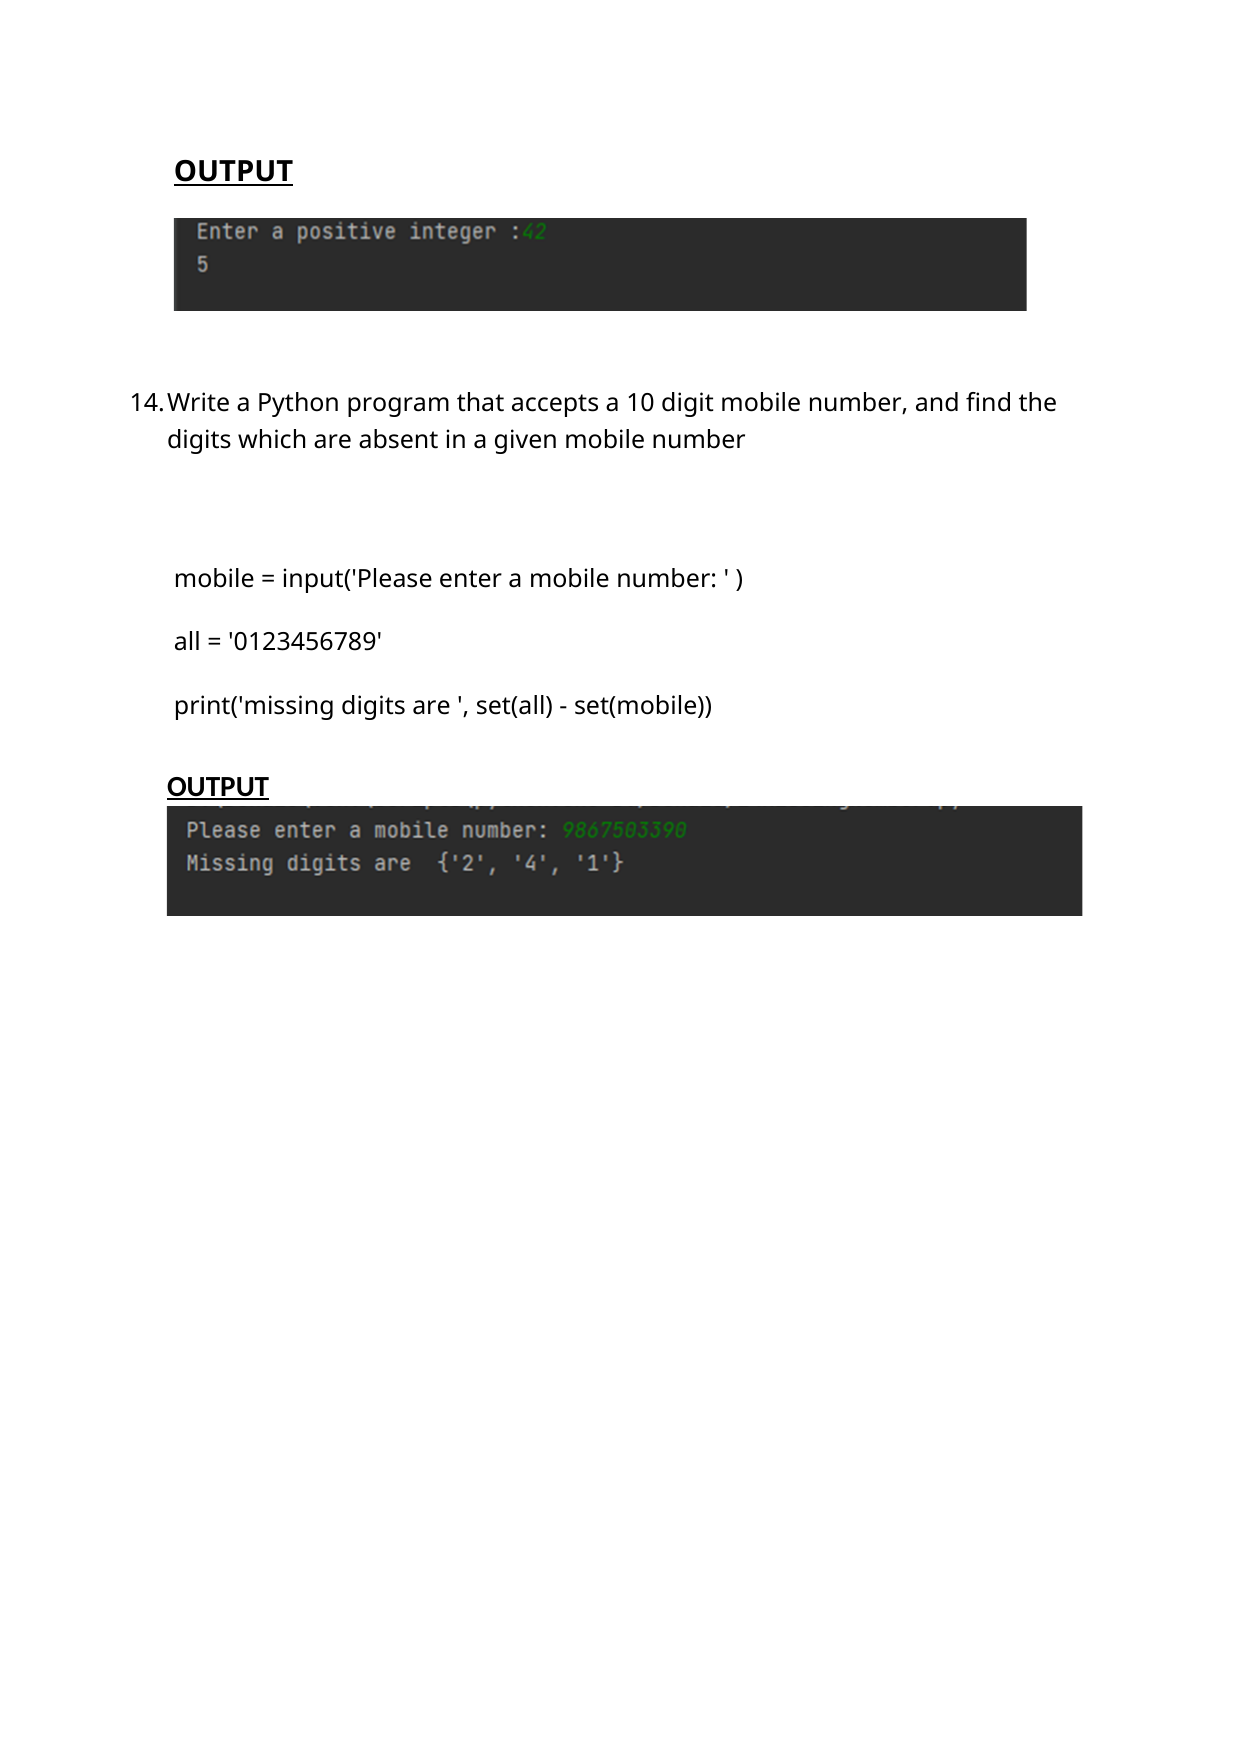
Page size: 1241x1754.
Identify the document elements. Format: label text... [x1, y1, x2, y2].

text mobile = input('Please enter a mobile number: ' ) [174, 561, 1072, 595]
picture [166, 806, 1083, 916]
text print('missing digits are ', set(all) - set(mobile)) [174, 687, 1072, 721]
list Write a Python program that accepts a 10 digit mobile number, and find the digits which are absent in a given mobile number [129, 384, 1072, 455]
text all = '0123456789' [174, 624, 1072, 658]
text OUTPUT [174, 150, 1090, 190]
picture [173, 218, 1027, 311]
list OUTPUT [167, 768, 1090, 804]
